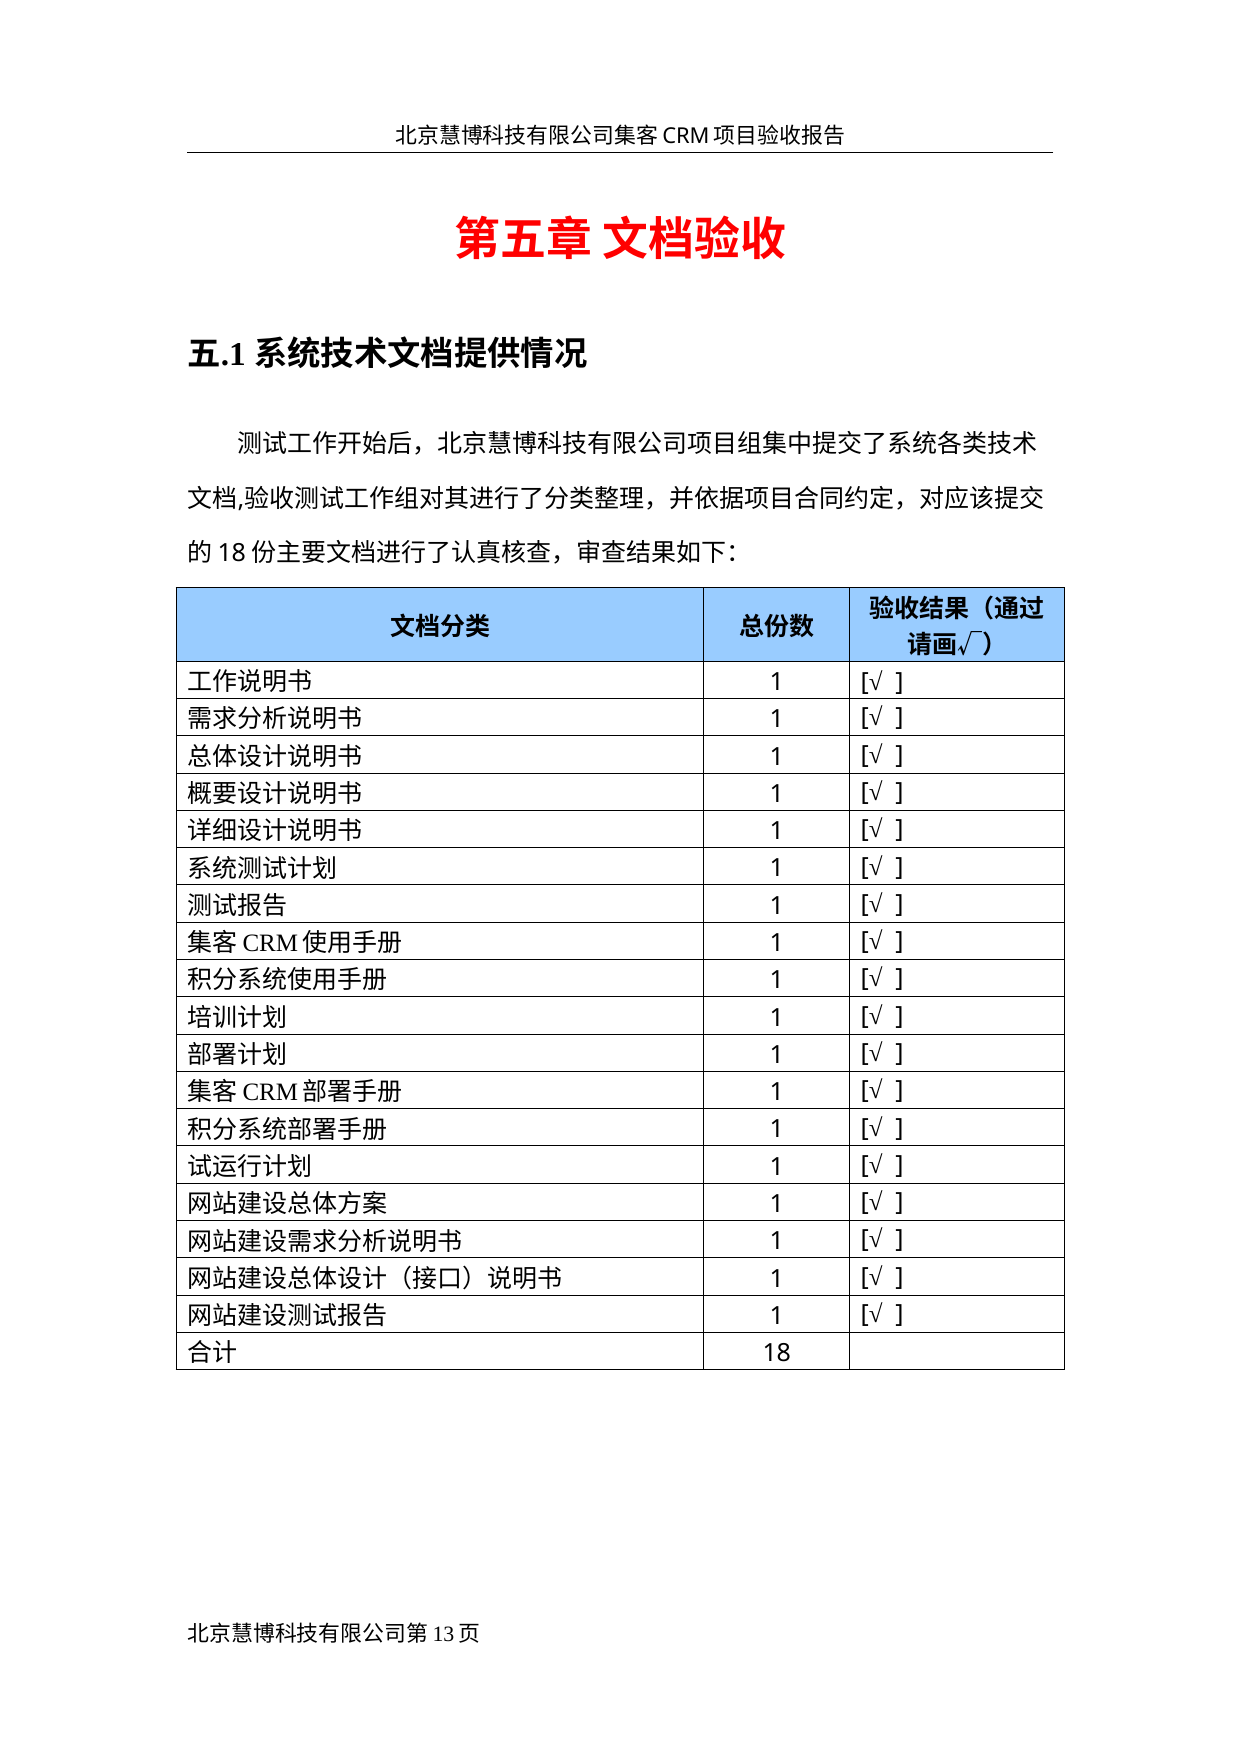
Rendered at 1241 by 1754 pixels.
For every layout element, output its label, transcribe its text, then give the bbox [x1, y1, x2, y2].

table_cell [√ ] [850, 885, 1064, 922]
table_cell 集客CRM部署手册 [177, 1072, 703, 1108]
table_header 验收结果（通过请画√） [850, 588, 1064, 661]
table_cell 合计 [177, 1333, 703, 1369]
table_cell 1 [704, 923, 849, 959]
table_cell 1 [704, 1109, 849, 1145]
table_cell [√ ] [850, 1258, 1064, 1294]
table_cell [√ ] [850, 923, 1064, 959]
table_cell 总体设计说明书 [177, 736, 703, 772]
table_cell 1 [704, 1258, 849, 1294]
table_cell [√ ] [850, 1184, 1064, 1220]
table_cell 1 [704, 774, 849, 810]
table_cell [√ ] [850, 1146, 1064, 1183]
text 测试工作开始后，北京慧博科技有限公司项目组集中提交了系统各类技术文档,验收测试工作组对其进行了分类整理，并依据项目合同约定，对应该提交的18份主要文档进行了认真核查，审查结果如下： [187, 424, 1053, 569]
table_cell [√ ] [850, 960, 1064, 996]
table_cell 试运行计划 [177, 1146, 703, 1183]
table_cell [√ ] [850, 848, 1064, 884]
table_cell 网站建设需求分析说明书 [177, 1221, 703, 1257]
table_cell [√ ] [850, 662, 1064, 698]
table_cell 系统测试计划 [177, 848, 703, 884]
table_cell 1 [704, 848, 849, 884]
table_cell [√ ] [850, 736, 1064, 772]
table_header 总份数 [704, 588, 849, 661]
table_cell 积分系统使用手册 [177, 960, 703, 996]
table_cell 部署计划 [177, 1035, 703, 1071]
table_cell [√ ] [850, 1296, 1064, 1332]
table_cell 需求分析说明书 [177, 699, 703, 735]
table_cell 1 [704, 960, 849, 996]
table_cell [√ ] [850, 997, 1064, 1033]
table_cell [√ ] [850, 774, 1064, 810]
table_cell 1 [704, 1146, 849, 1183]
table_cell 1 [704, 1035, 849, 1071]
table_cell 1 [704, 1221, 849, 1257]
table_cell [√ ] [850, 811, 1064, 847]
table_cell [850, 1333, 1064, 1369]
table_cell 1 [704, 1184, 849, 1220]
table_cell 1 [704, 662, 849, 698]
table_header 文档分类 [177, 588, 703, 661]
table_cell [√ ] [850, 1109, 1064, 1145]
table_cell 18 [704, 1333, 849, 1369]
table_cell 积分系统部署手册 [177, 1109, 703, 1145]
text 系统技术文档提供情况 [187, 327, 1053, 375]
table_cell [√ ] [850, 1221, 1064, 1257]
table_cell 测试报告 [177, 885, 703, 922]
table_cell 1 [704, 736, 849, 772]
table_cell 1 [704, 997, 849, 1033]
table_cell 网站建设总体设计（接口）说明书 [177, 1258, 703, 1294]
table_cell [√ ] [850, 699, 1064, 735]
table_cell 集客CRM使用手册 [177, 923, 703, 959]
table_cell 概要设计说明书 [177, 774, 703, 810]
table_cell 网站建设总体方案 [177, 1184, 703, 1220]
table_cell 1 [704, 1072, 849, 1108]
table_cell 1 [704, 1296, 849, 1332]
text 文档验收 [187, 202, 1053, 268]
table_cell 详细设计说明书 [177, 811, 703, 847]
table_cell 培训计划 [177, 997, 703, 1033]
table_cell 1 [704, 885, 849, 922]
table_cell [√ ] [850, 1072, 1064, 1108]
table_cell 工作说明书 [177, 662, 703, 698]
table_cell 网站建设测试报告 [177, 1296, 703, 1332]
table_cell 1 [704, 699, 849, 735]
table_cell 1 [704, 811, 849, 847]
table_cell [√ ] [850, 1035, 1064, 1071]
